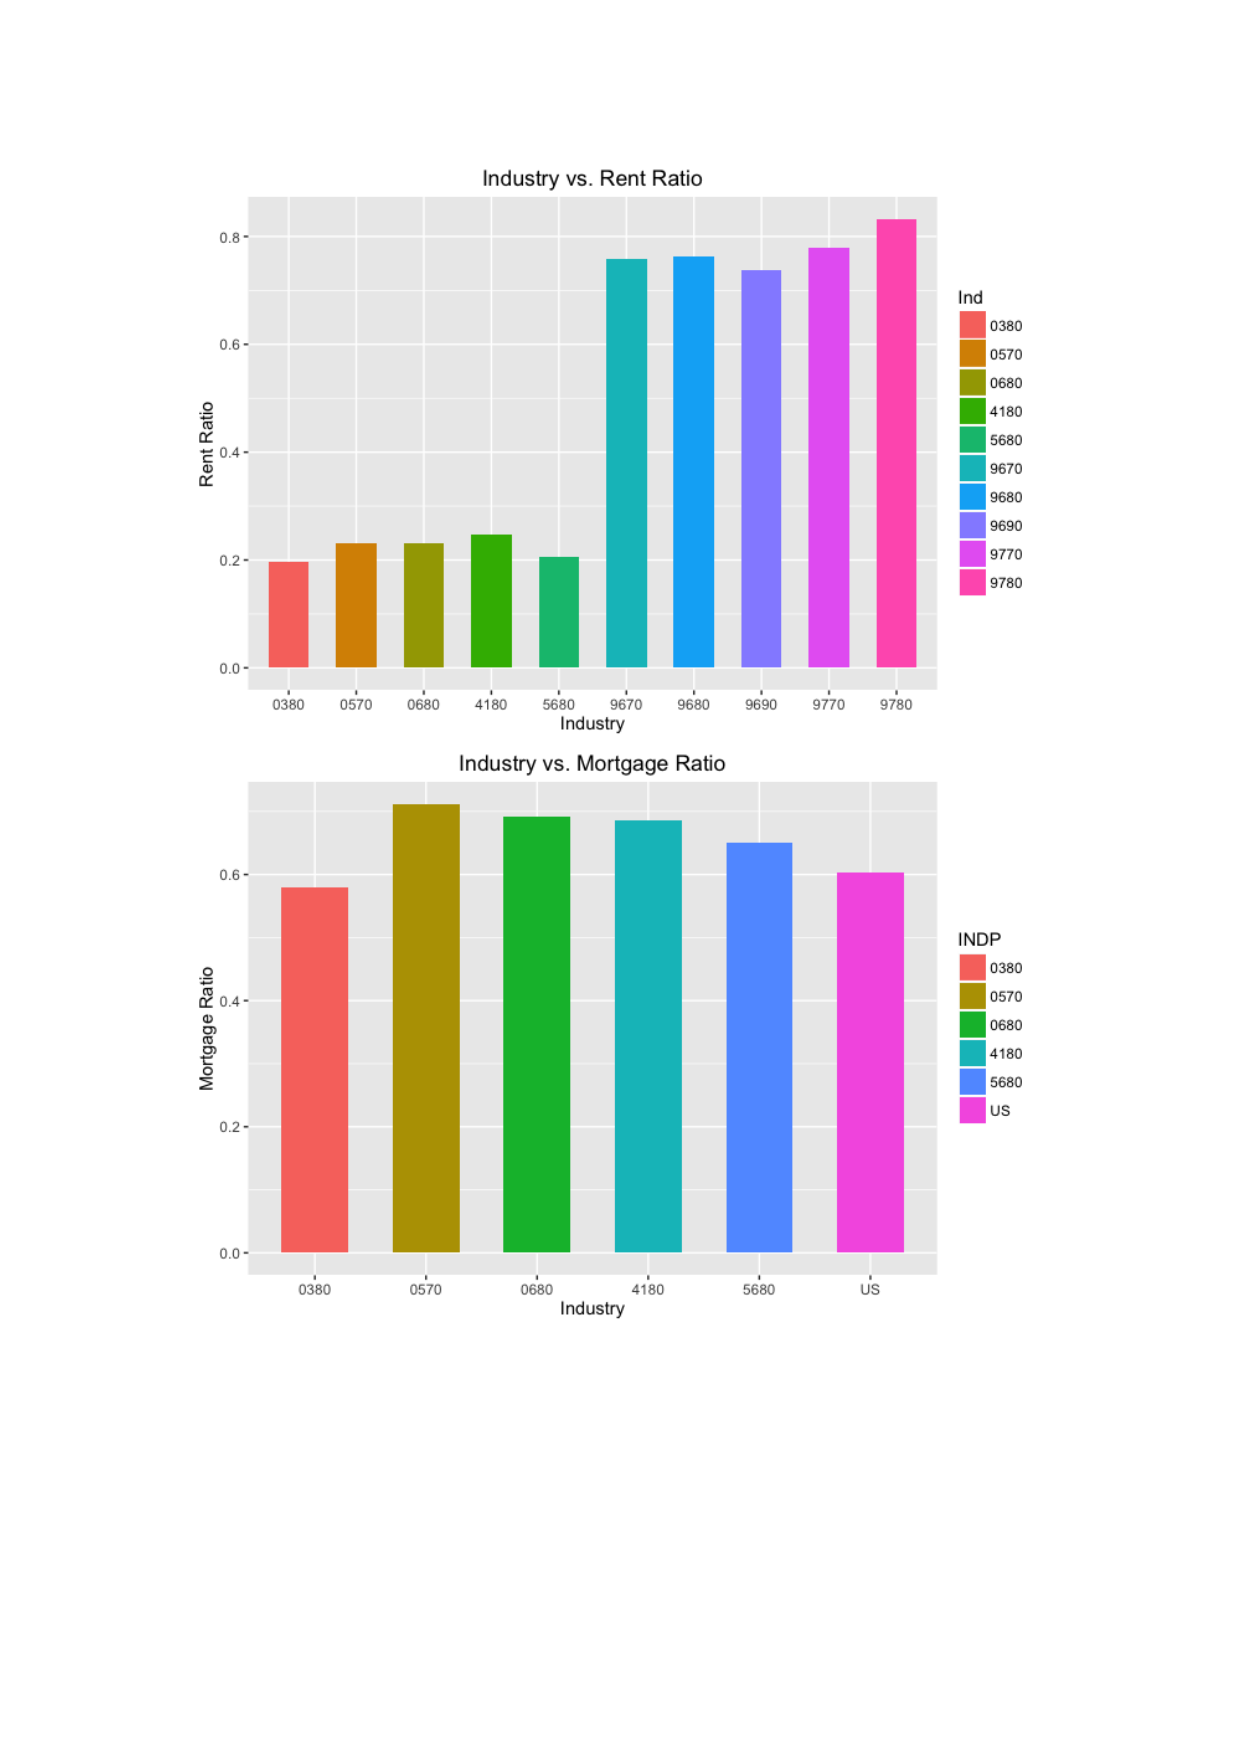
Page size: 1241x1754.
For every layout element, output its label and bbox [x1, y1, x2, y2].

picture [187, 162, 1053, 742]
picture [187, 747, 1053, 1327]
